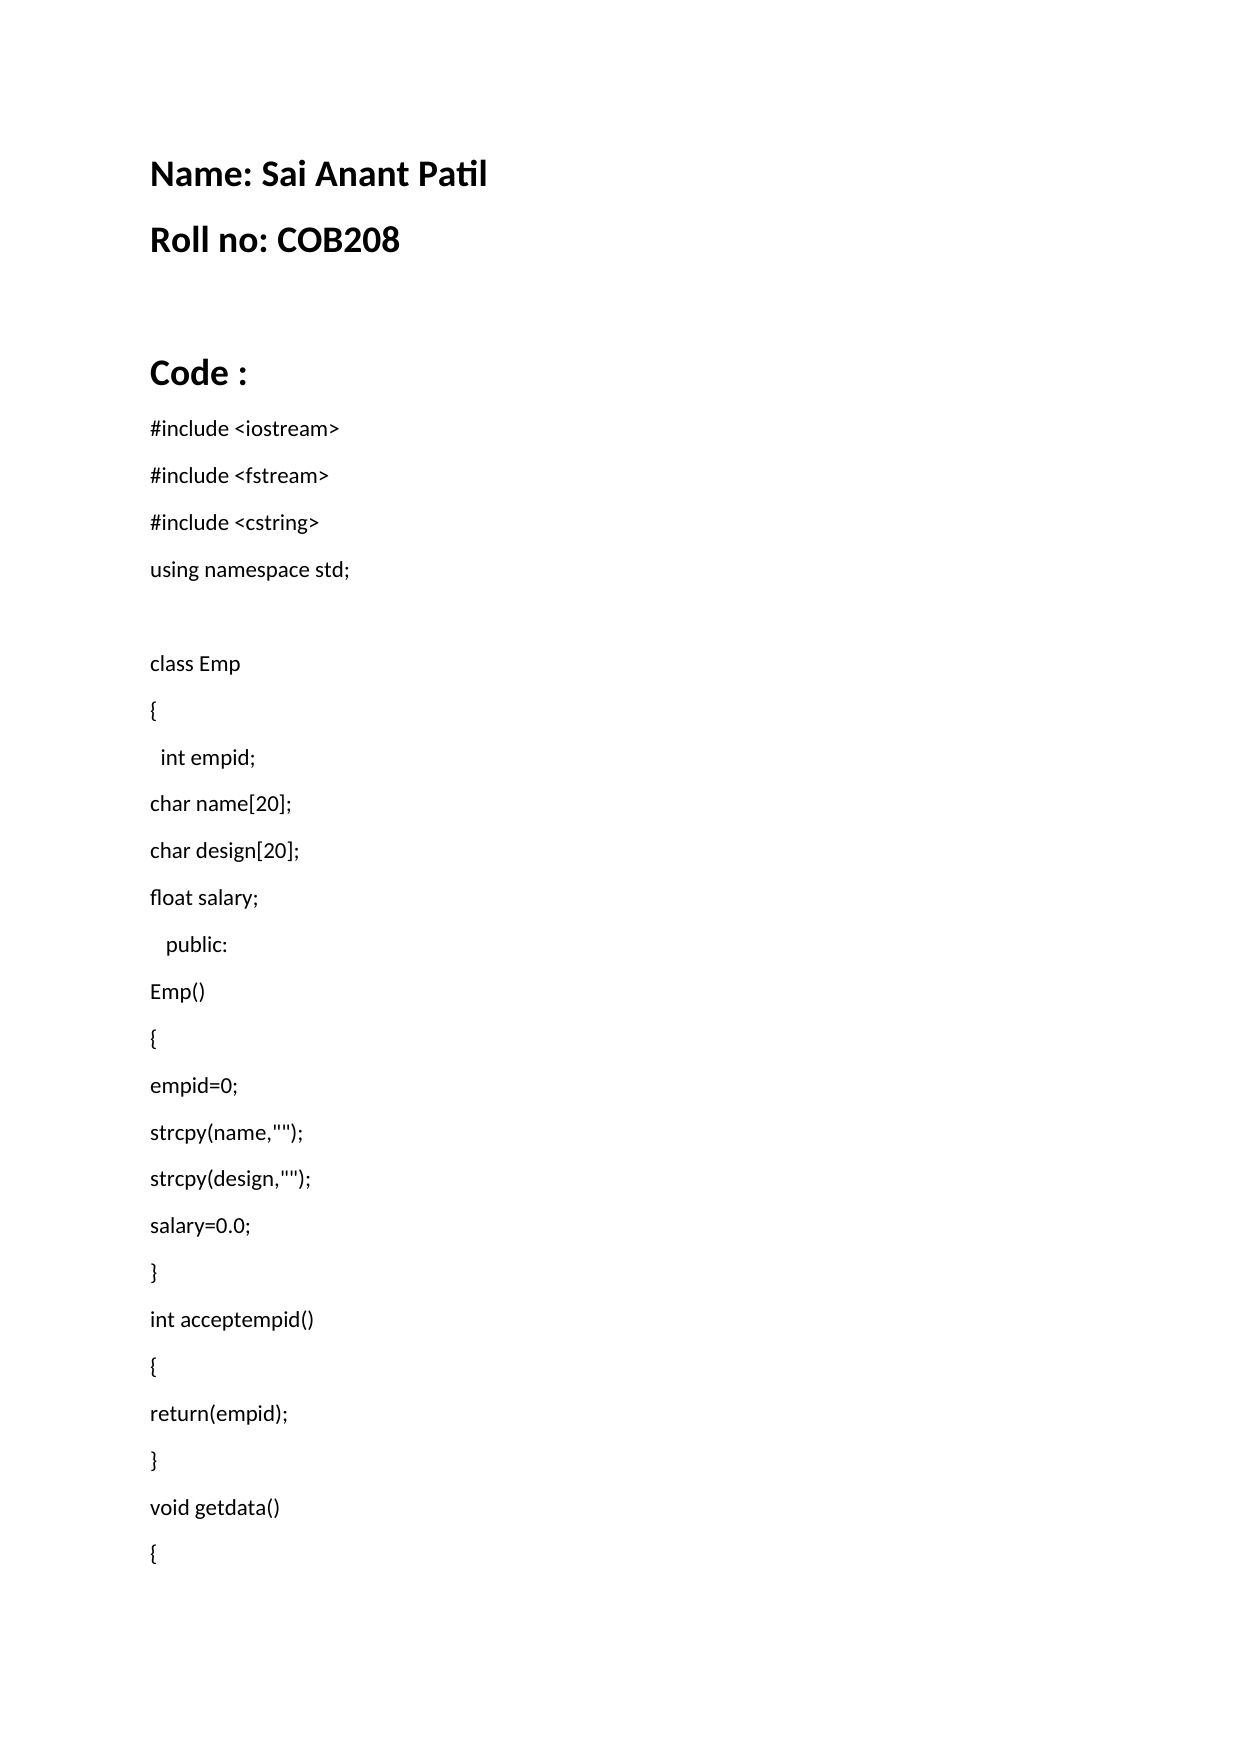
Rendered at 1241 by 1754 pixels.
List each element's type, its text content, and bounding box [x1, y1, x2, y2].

text strcpy(name,""); [150, 1118, 1090, 1146]
text #include <iostream> [150, 414, 1090, 443]
text return(empid); [150, 1399, 1090, 1427]
text Emp() [150, 977, 1090, 1005]
text Code : [150, 348, 1090, 394]
text Roll no: COB208 [150, 216, 1090, 262]
text float salary; [150, 883, 1090, 911]
text class Emp [150, 649, 1090, 677]
text strcpy(design,""); [150, 1164, 1090, 1193]
text empid=0; [150, 1071, 1090, 1099]
text } [150, 1446, 1090, 1474]
text using namespace std; [150, 555, 1090, 583]
text { [150, 1539, 1090, 1568]
text #include <cstring> [150, 508, 1090, 536]
text } [150, 1258, 1090, 1286]
text salary=0.0; [150, 1211, 1090, 1239]
text char design[20]; [150, 836, 1090, 864]
text char name[20]; [150, 789, 1090, 818]
text { [150, 1352, 1090, 1380]
text #include <fstream> [150, 461, 1090, 489]
text { [150, 696, 1090, 724]
text public: [150, 930, 1090, 958]
text { [150, 1024, 1090, 1052]
text void getdata() [150, 1493, 1090, 1521]
text int empid; [150, 743, 1090, 771]
text Name: Sai Anant Patil [150, 150, 1090, 196]
text int acceptempid() [150, 1305, 1090, 1333]
